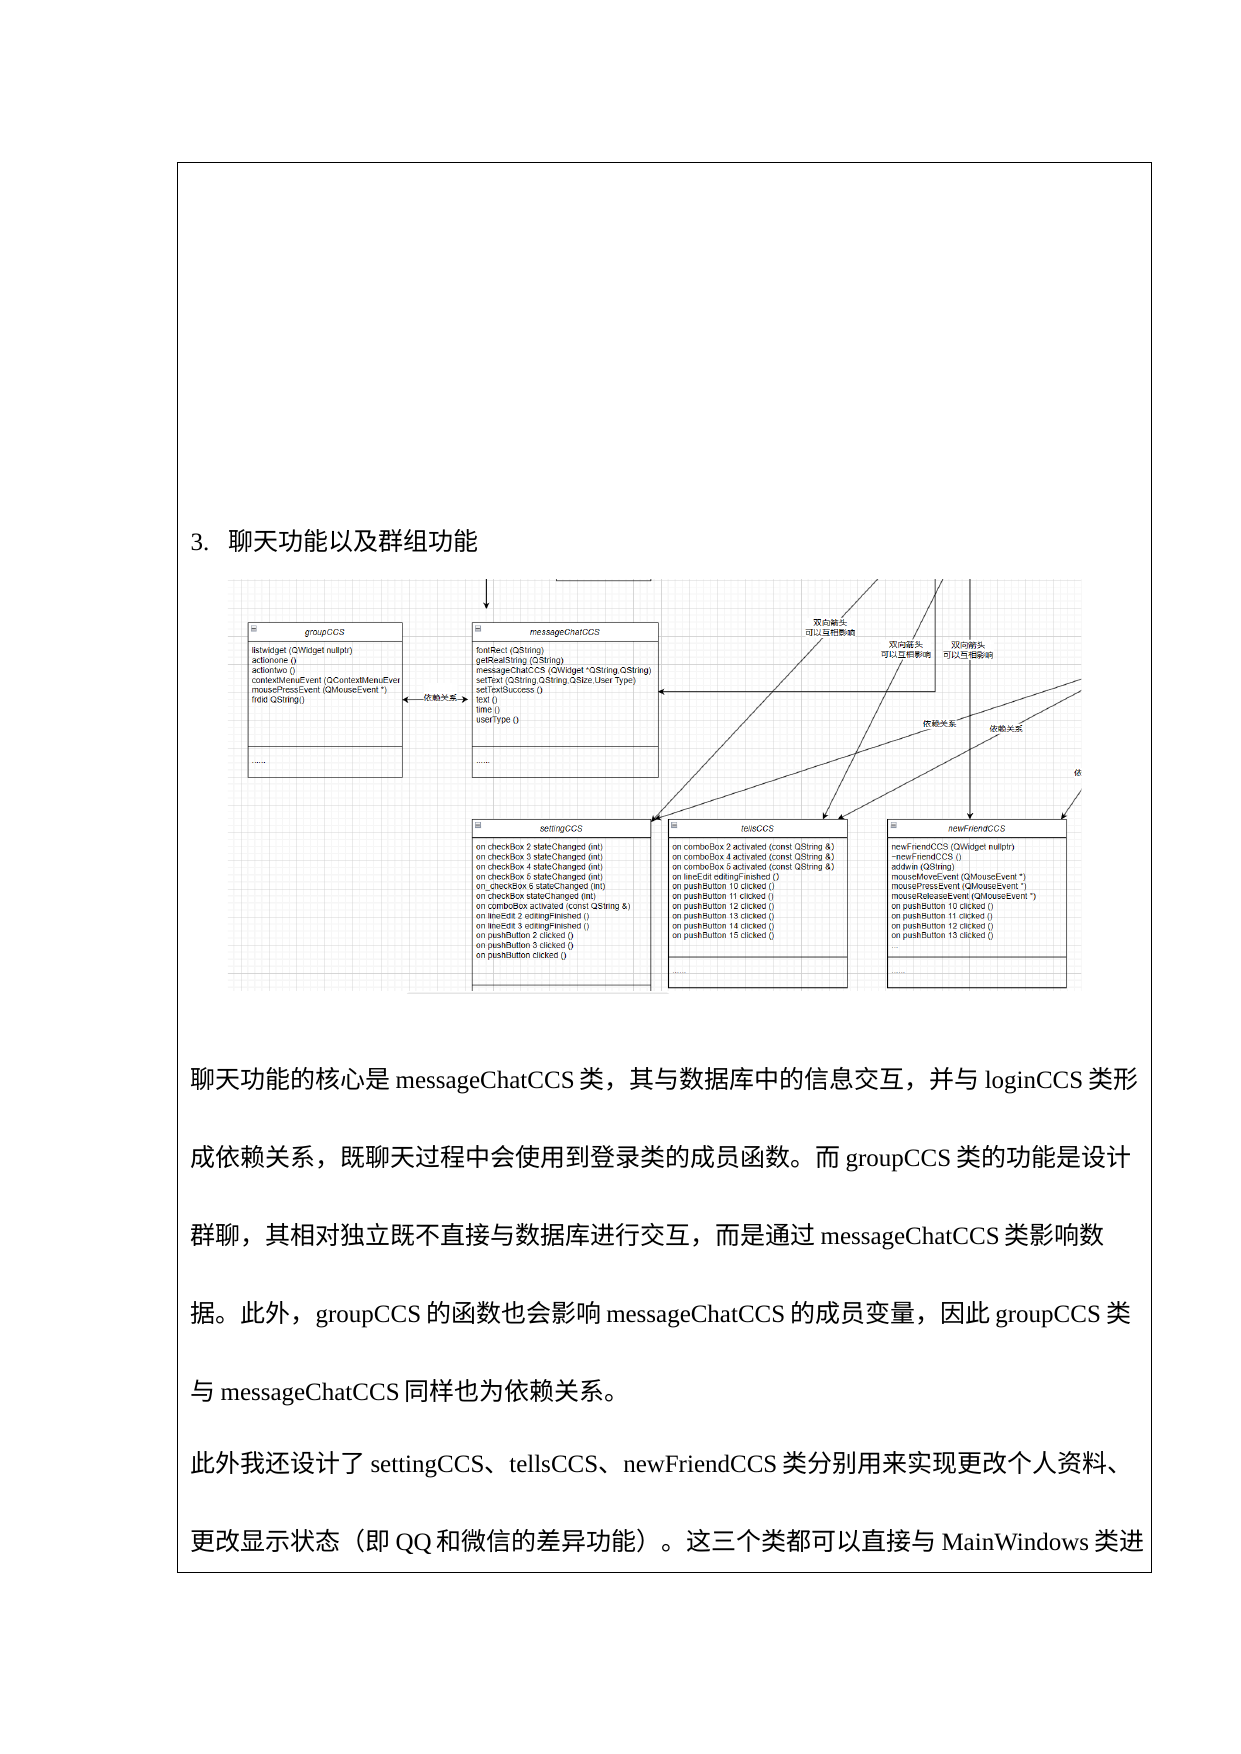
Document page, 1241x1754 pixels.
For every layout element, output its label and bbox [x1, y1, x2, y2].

picture [227, 579, 1082, 994]
table_cell [178, 163, 1151, 1572]
